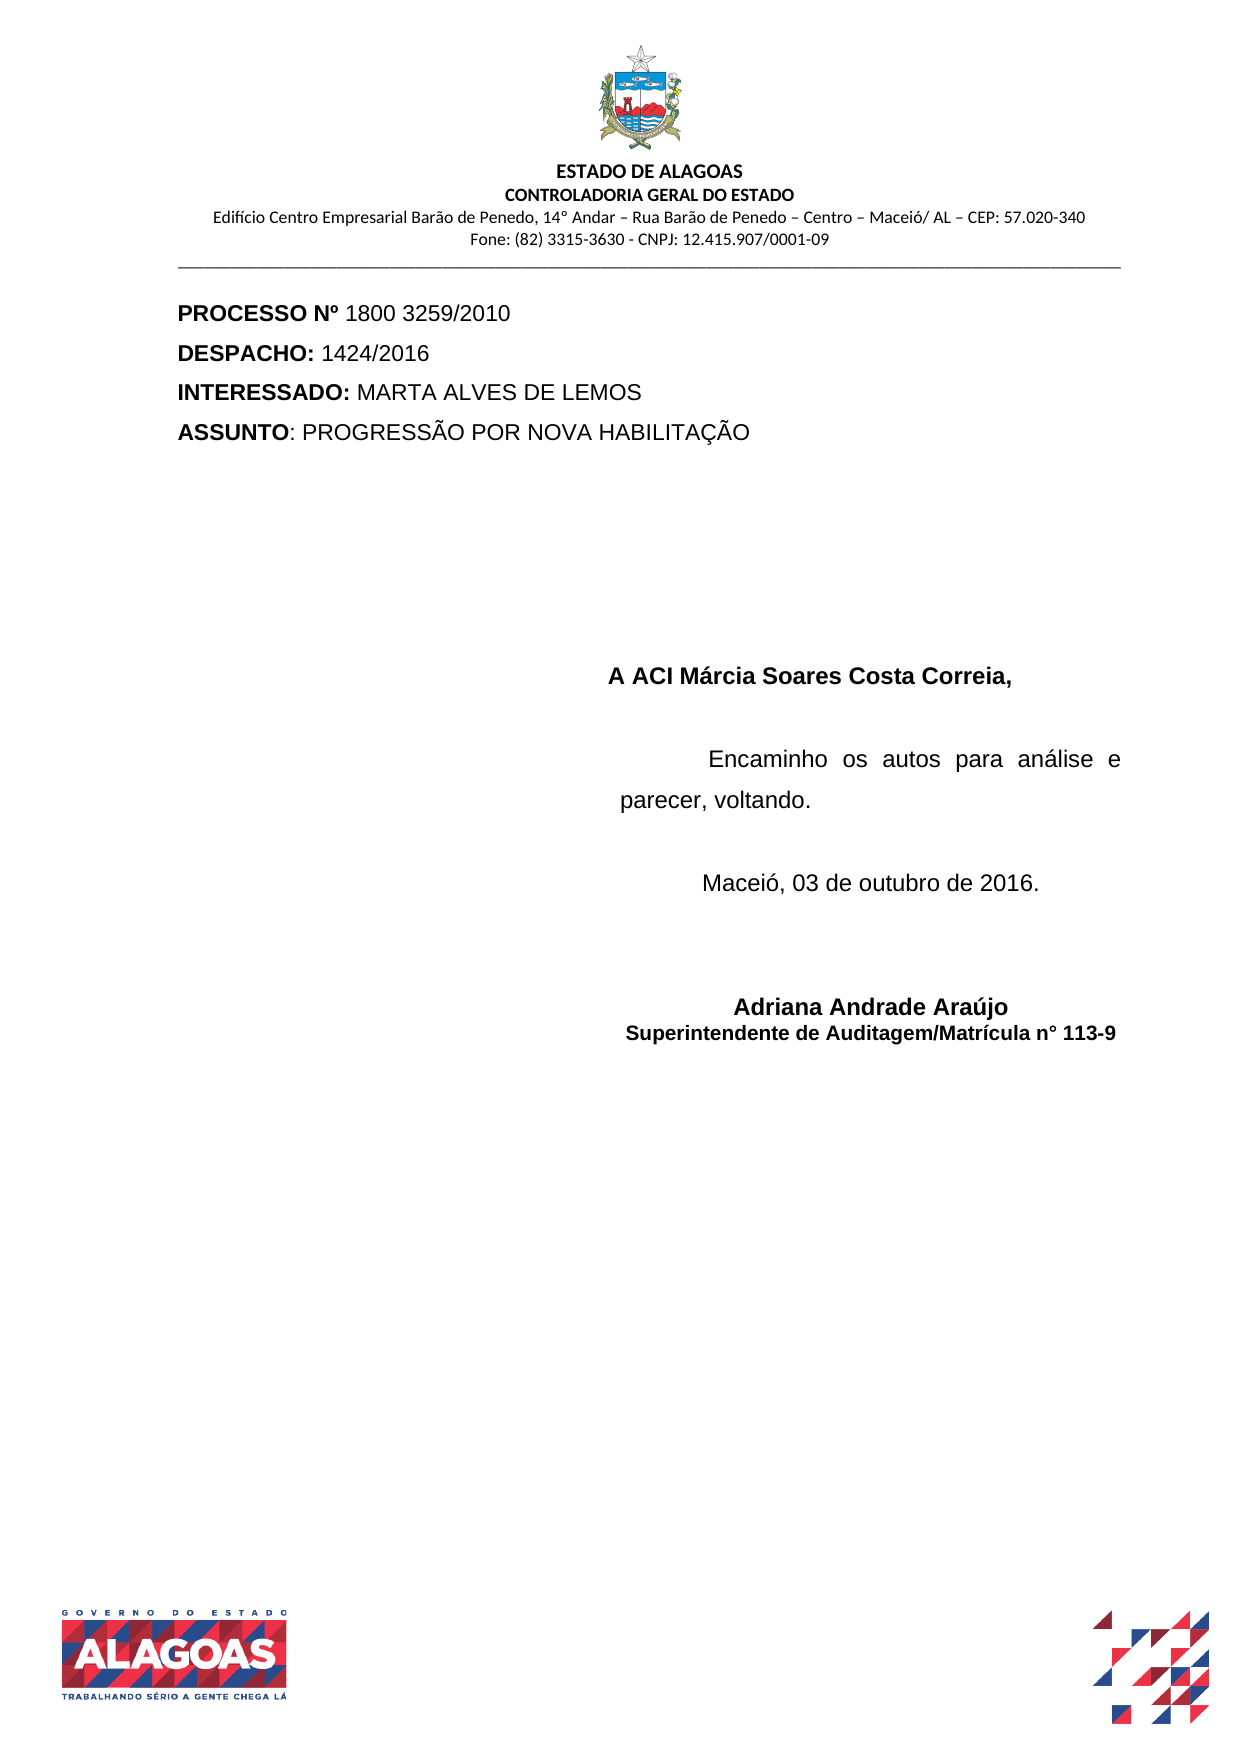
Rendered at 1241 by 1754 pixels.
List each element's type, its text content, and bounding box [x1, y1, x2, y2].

text INTERESSADO: MARTA ALVES DE LEMOS [177, 379, 1122, 406]
picture [598, 45, 682, 150]
text Encaminho os autos para análise e parecer, voltando. [620, 744, 1122, 813]
text Maceió, 03 de outubro de 2016. [620, 869, 1122, 896]
text PROCESSO Nº 1800 3259/2010 [177, 300, 1122, 327]
text A ACI Márcia Soares Costa Correia, [177, 662, 1122, 689]
text ASSUNTO: PROGRESSÃO POR NOVA HABILITAÇÃO [177, 419, 1122, 445]
picture [1092, 1610, 1209, 1724]
picture [61, 1610, 287, 1700]
text DESPACHO: 1424/2016 [177, 340, 1122, 366]
text Superintendente de Auditagem/Matrícula n° 113-9 [620, 1020, 1122, 1044]
text Adriana Andrade Araújo [620, 993, 1122, 1020]
